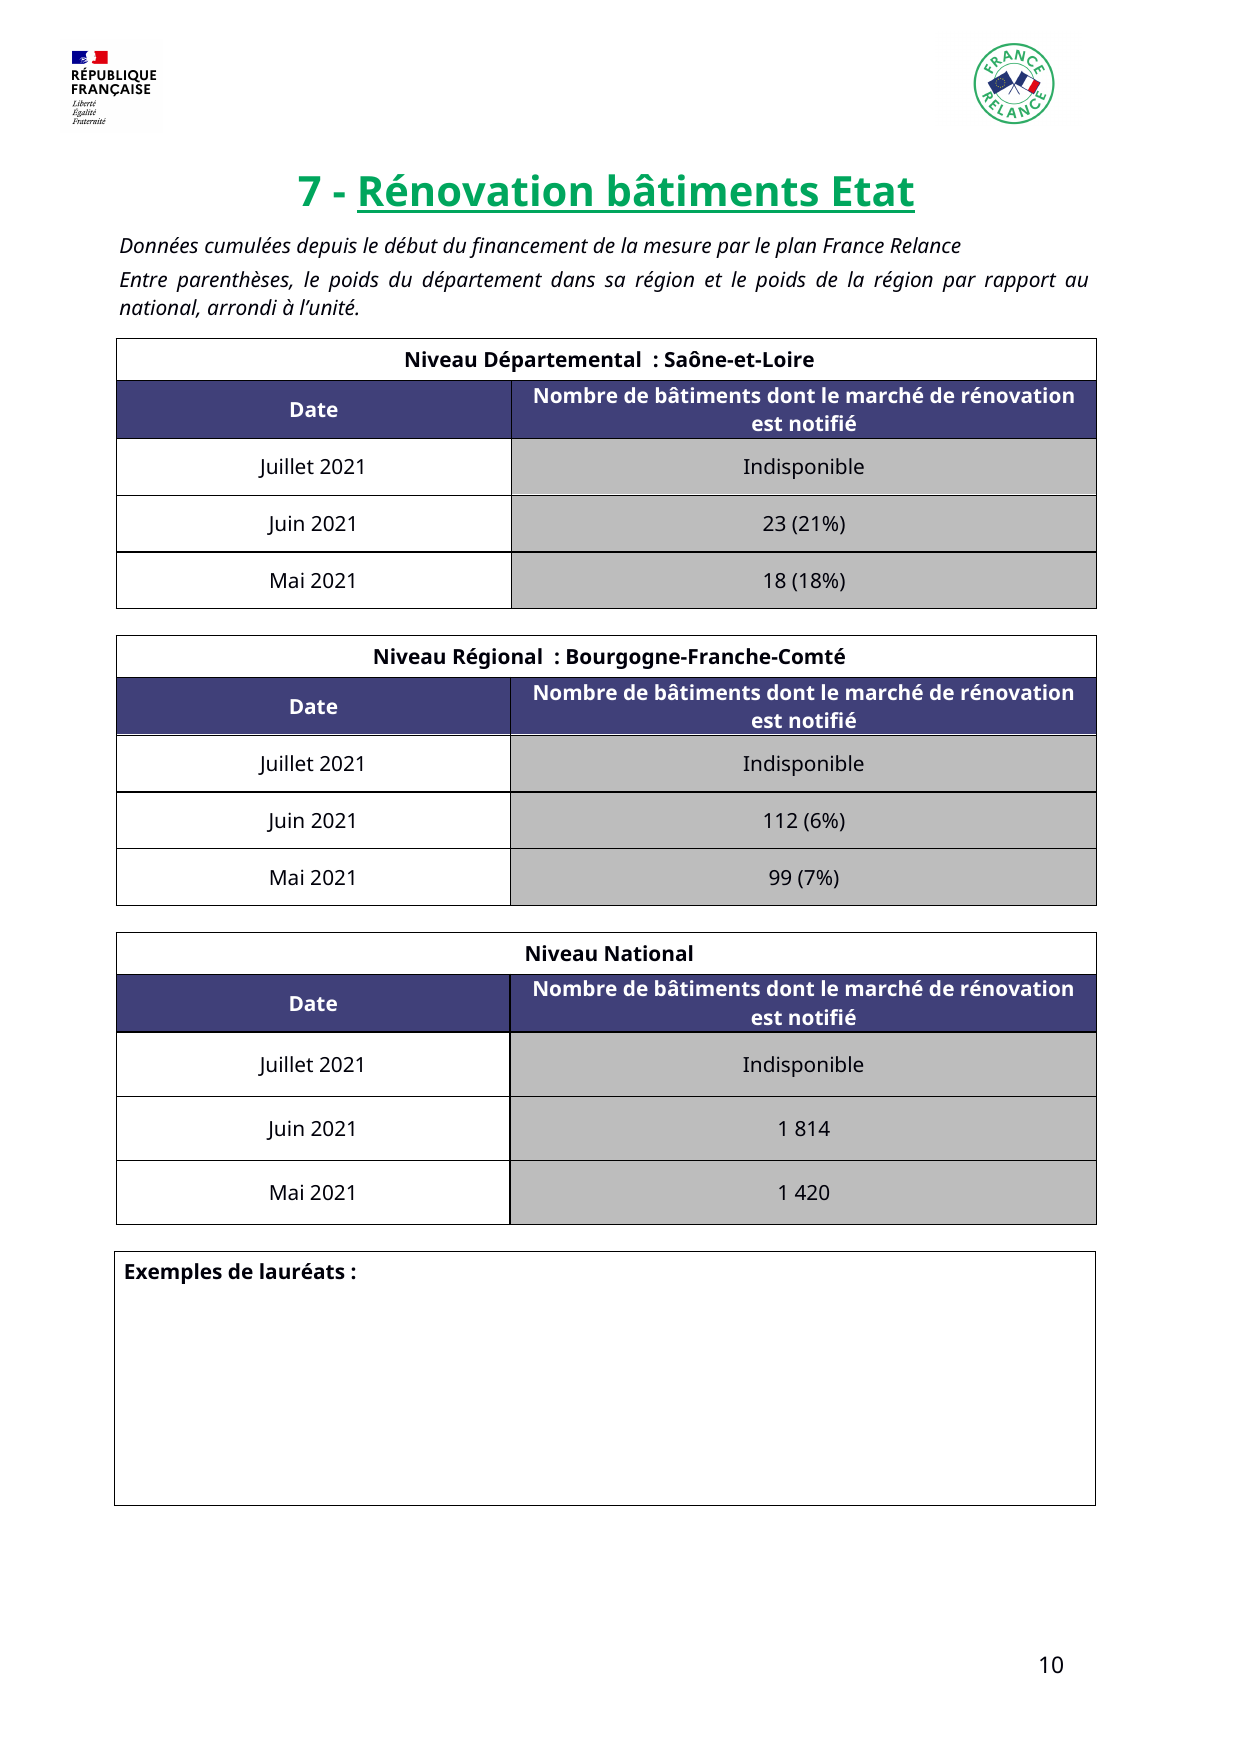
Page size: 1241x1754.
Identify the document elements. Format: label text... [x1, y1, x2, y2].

table_cell Date [117, 381, 511, 438]
table_cell Nombre de bâtiments dont le marché de rénovation est notifié [511, 975, 1096, 1031]
subtitle 7 - Rénovation bâtiments Etat [119, 162, 1094, 219]
table_cell Juin 2021 [117, 793, 510, 848]
table_cell 1 814 [511, 1097, 1096, 1160]
table_cell Indisponible [511, 736, 1096, 791]
table_cell 99 (7%) [511, 849, 1096, 905]
table_cell Nombre de bâtiments dont le marché de rénovation est notifié [511, 678, 1096, 734]
table_cell 23 (21%) [512, 496, 1096, 551]
table_cell Juin 2021 [117, 1097, 509, 1160]
table_cell Juillet 2021 [117, 439, 511, 494]
table_cell Juin 2021 [117, 496, 511, 551]
table_cell Indisponible [511, 1033, 1096, 1096]
picture [935, 31, 1082, 126]
table_cell Nombre de bâtiments dont le marché de rénovation est notifié [512, 381, 1096, 438]
table_cell 112 (6%) [511, 793, 1096, 848]
table_cell Mai 2021 [117, 553, 511, 608]
table_header Niveau National [117, 933, 1096, 973]
text Données cumulées depuis le début du financement de la mesure par le plan France Relance [119, 231, 1094, 260]
table_cell Juillet 2021 [117, 736, 510, 791]
table_cell Indisponible [512, 439, 1096, 494]
table_cell Juillet 2021 [117, 1033, 509, 1096]
text Entre parenthèses, le poids du département dans sa région et le poids de la région par rapport au national, arrondi à l’unité. [119, 265, 1094, 322]
table_cell Mai 2021 [117, 849, 510, 905]
table_cell 18 (18%) [512, 553, 1096, 608]
picture [60, 39, 164, 133]
table_cell 1 420 [511, 1161, 1096, 1224]
table_header Niveau Départemental : Saône-et-Loire [117, 339, 1096, 380]
table_cell Mai 2021 [117, 1161, 509, 1224]
table_cell Date [117, 975, 509, 1031]
table_cell Date [117, 678, 510, 734]
table_header Niveau Régional : Bourgogne-Franche-Comté [117, 636, 1096, 677]
table_header Exemples de lauréats : [115, 1252, 1095, 1504]
